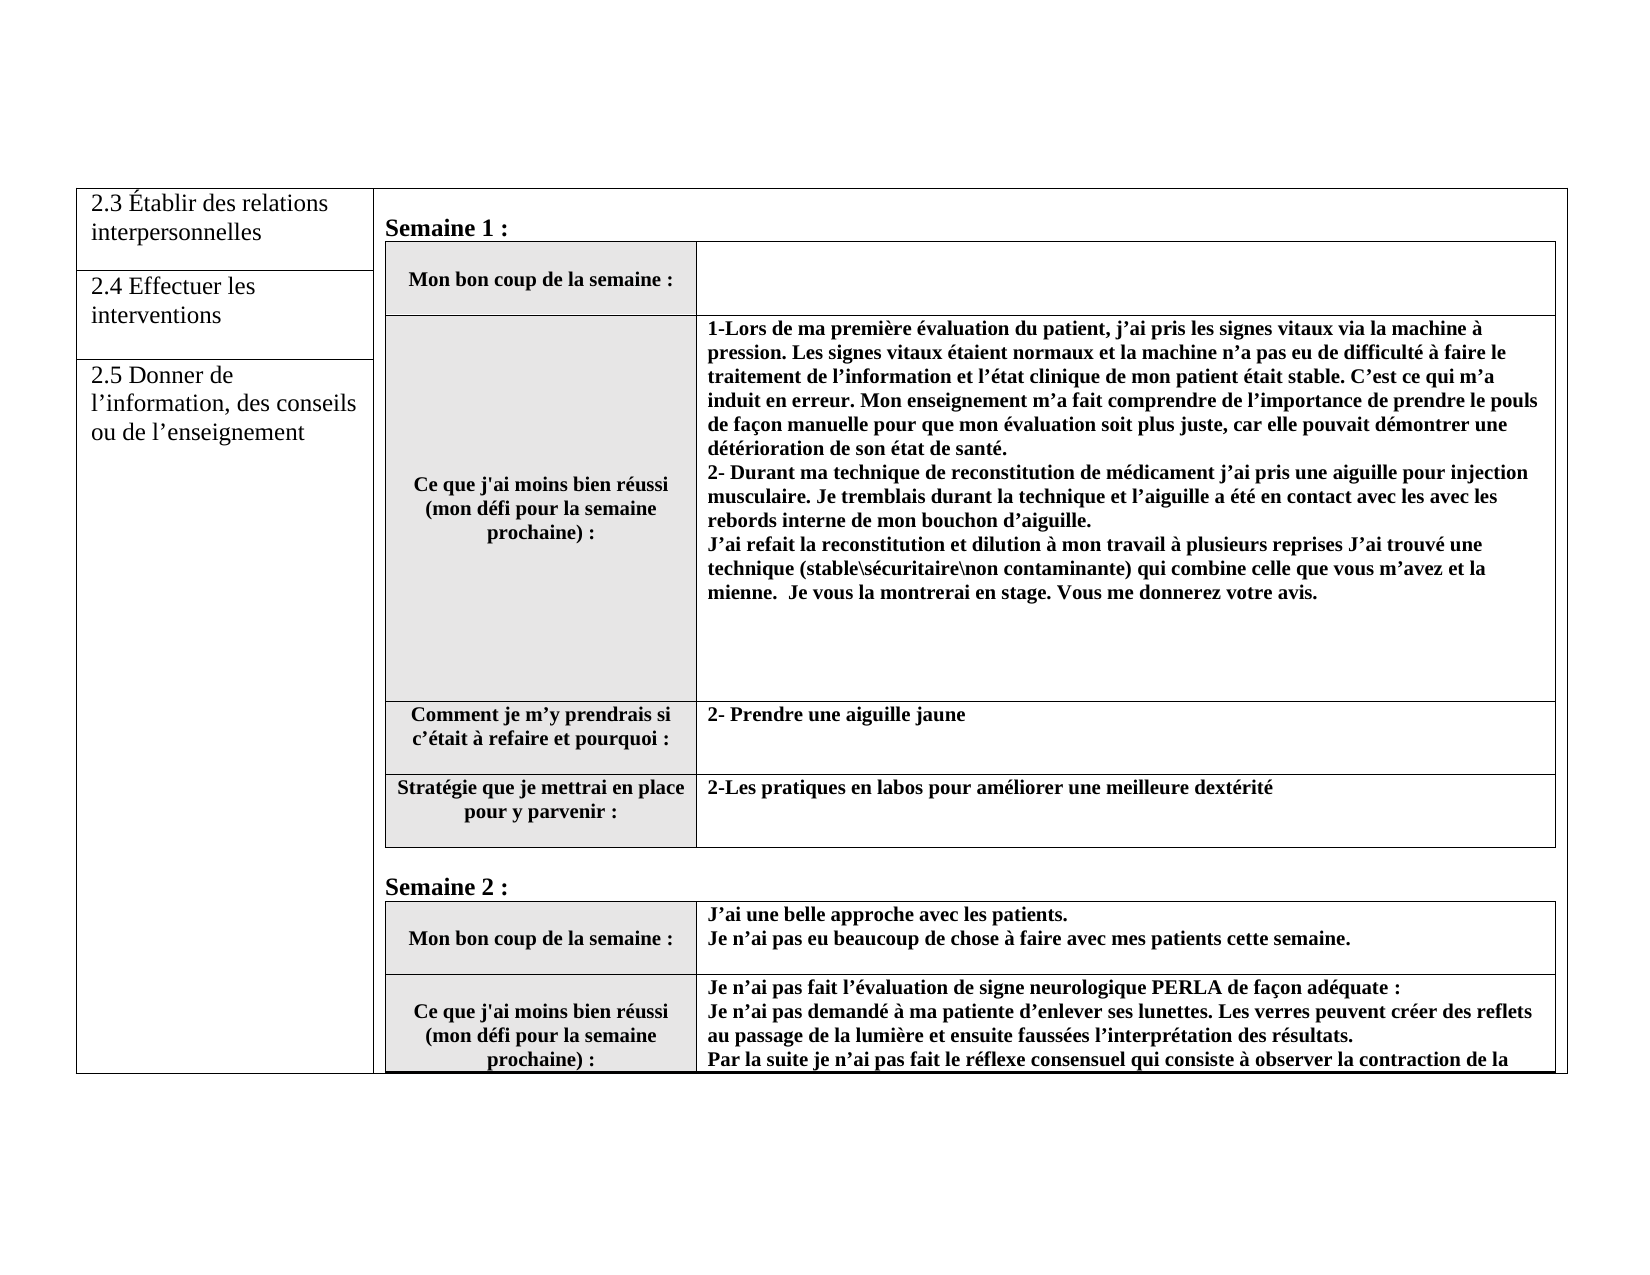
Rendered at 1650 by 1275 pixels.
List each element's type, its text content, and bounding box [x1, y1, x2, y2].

table_cell 2.4 Effectuer les interventions [77, 271, 373, 359]
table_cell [77, 360, 373, 1072]
table_cell 2.3 Établir des relations interpersonnelles [77, 189, 373, 270]
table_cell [374, 189, 1567, 1072]
